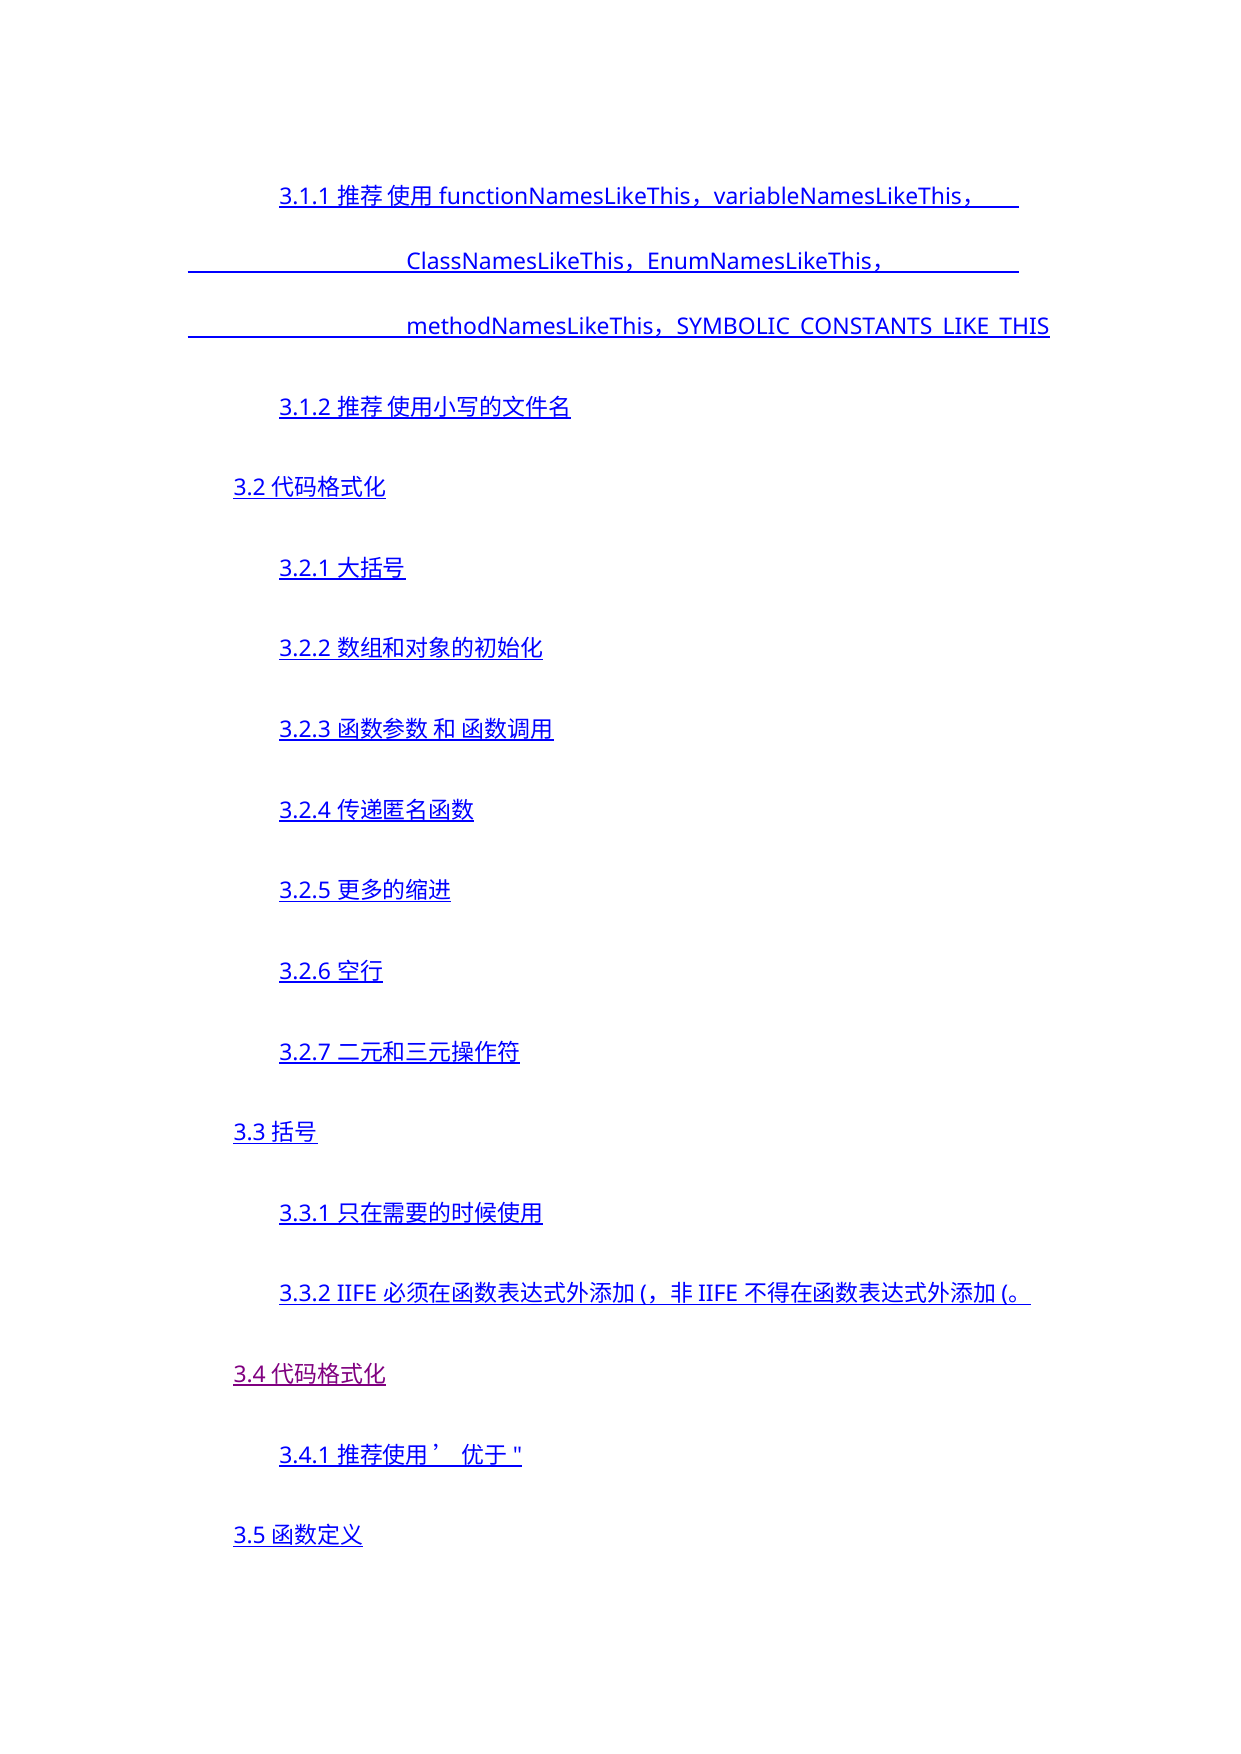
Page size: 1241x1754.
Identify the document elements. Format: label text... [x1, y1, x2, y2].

text 3.1.1 推荐 使用 functionNamesLikeThis，variableNamesLikeThis， ClassNamesLikeThis，EnumNamesLikeThis， methodNamesLikeThis，SYMBOLIC_CONSTANTS_LIKE_THIS [187, 162, 1053, 357]
text 3.2.2 数组和对象的初始化 [187, 614, 1053, 679]
text 3.2.5 更多的缩进 [187, 856, 1053, 921]
text 3.3 括号 [187, 1098, 1053, 1163]
text 3.2.1 大括号 [187, 534, 1053, 599]
text 3.1.2 推荐 使用小写的文件名 [187, 373, 1053, 438]
text 3.3.2 IIFE 必须在函数表达式外添加 (，非 IIFE 不得在函数表达式外添加 (。 [187, 1259, 1053, 1324]
text 3.2.6 空行 [187, 937, 1053, 1002]
text 3.3.1 只在需要的时候使用 [187, 1179, 1053, 1244]
text 3.2.7 二元和三元操作符 [187, 1018, 1053, 1083]
text 3.4.1 推荐使用 ’ 优于 " [187, 1421, 1053, 1486]
text 3.5 函数定义 [187, 1501, 1053, 1566]
text 3.4 代码格式化 [187, 1340, 1053, 1405]
text 3.2 代码格式化 [187, 453, 1053, 518]
text 3.2.4 传递匿名函数 [187, 776, 1053, 841]
text 3.2.3 函数参数 和 函数调用 [187, 695, 1053, 760]
